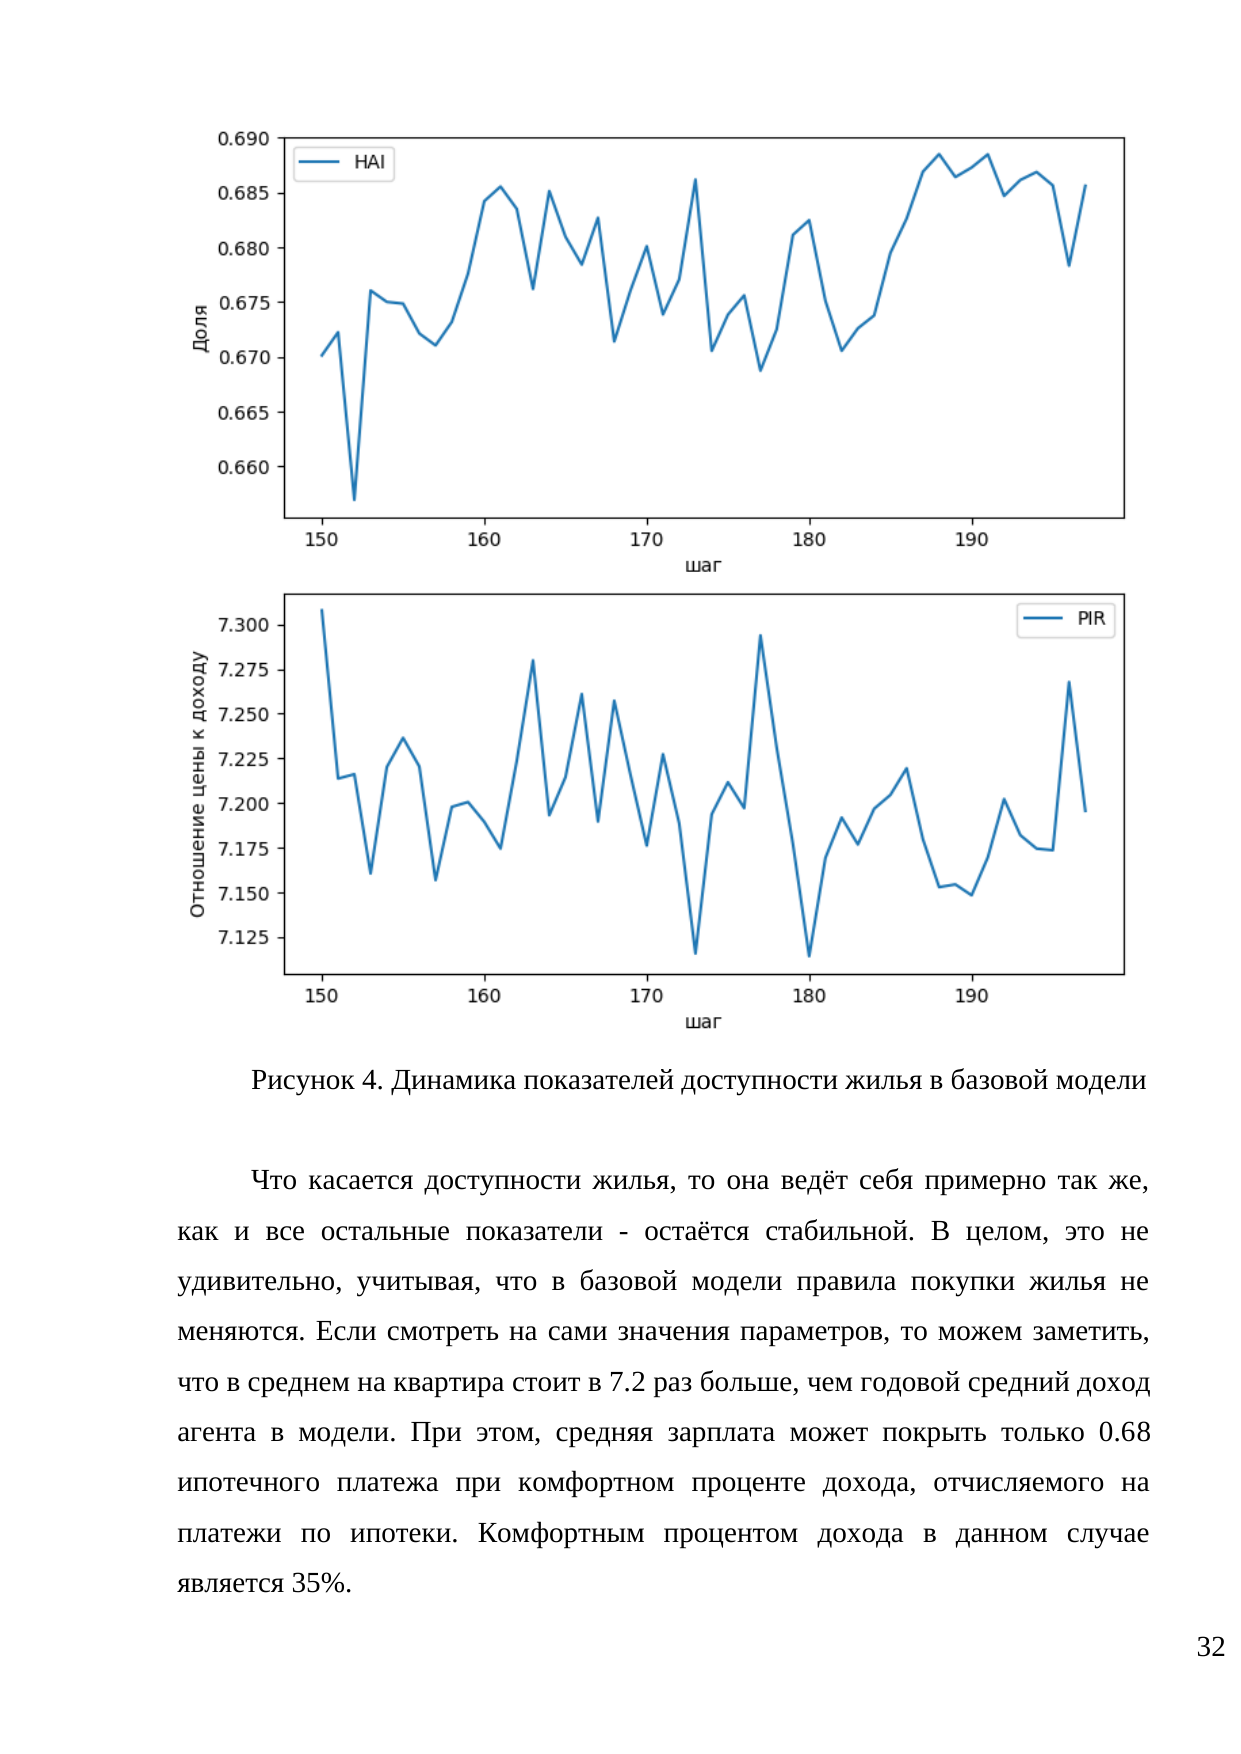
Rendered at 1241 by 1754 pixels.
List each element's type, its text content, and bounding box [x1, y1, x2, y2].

text Что касается доступности жилья, то она ведёт себя примерно так же, как и все остальные показатели - остаётся стабильной. В целом, это не удивительно, учитывая, что в базовой модели правила покупки жилья не меняются. Если смотреть на сами значения параметров, то можем заметить, что в среднем на квартира стоит в 7.2 раз больше, чем годовой средний доход агента в модели. При этом, средняя зарплата может покрыть только 0.68 ипотечного платежа при комфортном проценте дохода, отчисляемого на платежи по ипотеки. Комфортным процентом дохода в данном случае является 35%. [177, 1162, 1151, 1598]
text Рисунок 4. Динамика показателей доступности жилья в базовой модели [177, 1062, 1151, 1095]
picture [177, 118, 1136, 1046]
